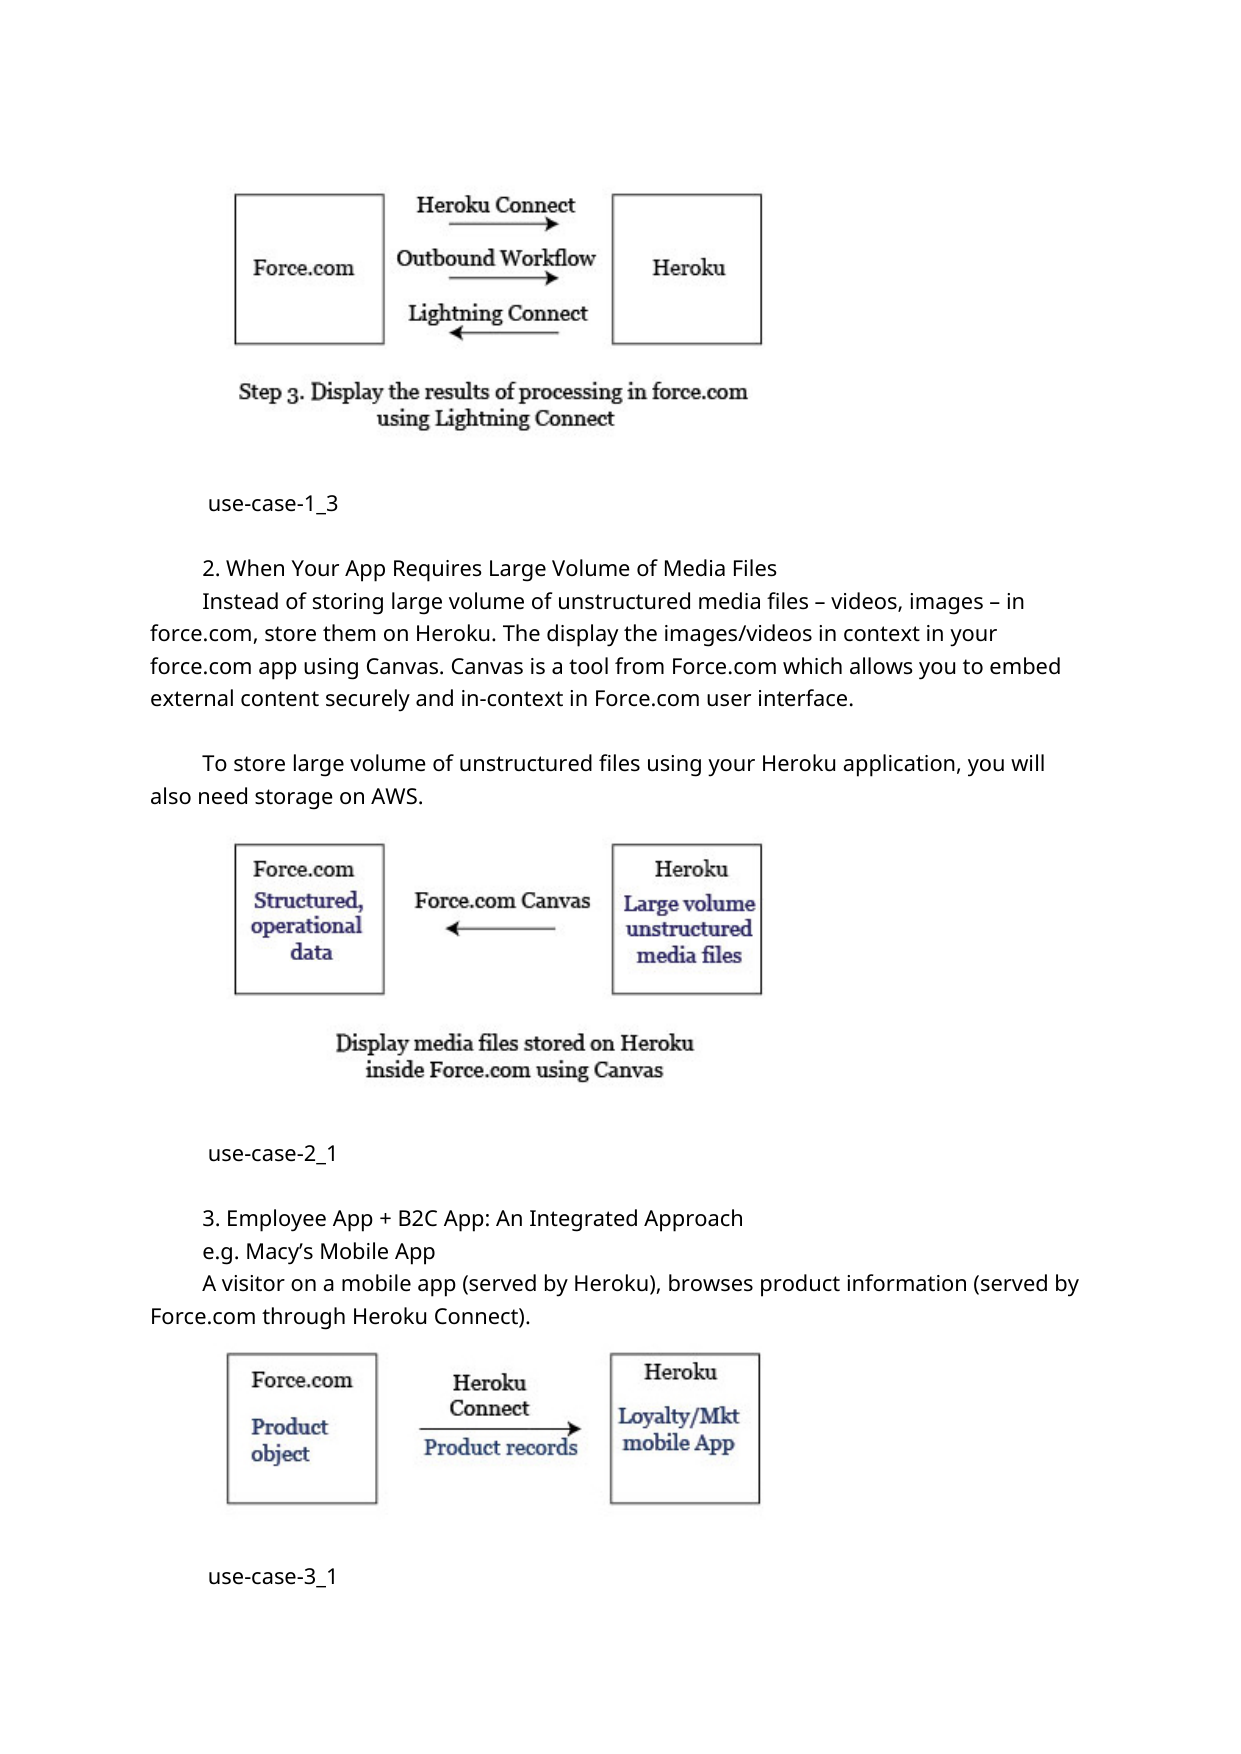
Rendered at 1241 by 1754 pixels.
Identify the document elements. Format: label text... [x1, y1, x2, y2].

text use-case-1_3 [150, 487, 1090, 519]
text A visitor on a mobile app (served by Heroku), browses product information (served by Force.com through Heroku Connect). [150, 1267, 1090, 1332]
picture [202, 162, 781, 459]
text e.g. Macy’s Mobile App [150, 1234, 1090, 1267]
picture [202, 812, 781, 1109]
text use-case-3_1 [150, 1559, 1090, 1592]
text Instead of storing large volume of unstructured media files – videos, images – in force.com, store them on Heroku. The display the images/videos in context in your force.com app using Canvas. Canvas is a tool from Force.com which allows you to embed external content securely and in-context in Force.com user interface. [150, 584, 1090, 714]
text 2. When Your App Requires Large Volume of Media Files [150, 552, 1090, 584]
text To store large volume of unstructured files using your Heroku application, you will also need storage on AWS. [150, 747, 1090, 812]
text use-case-2_1 [150, 1137, 1090, 1169]
text 3. Employee App + B2C App: An Integrated Approach [150, 1202, 1090, 1234]
picture [202, 1332, 776, 1537]
